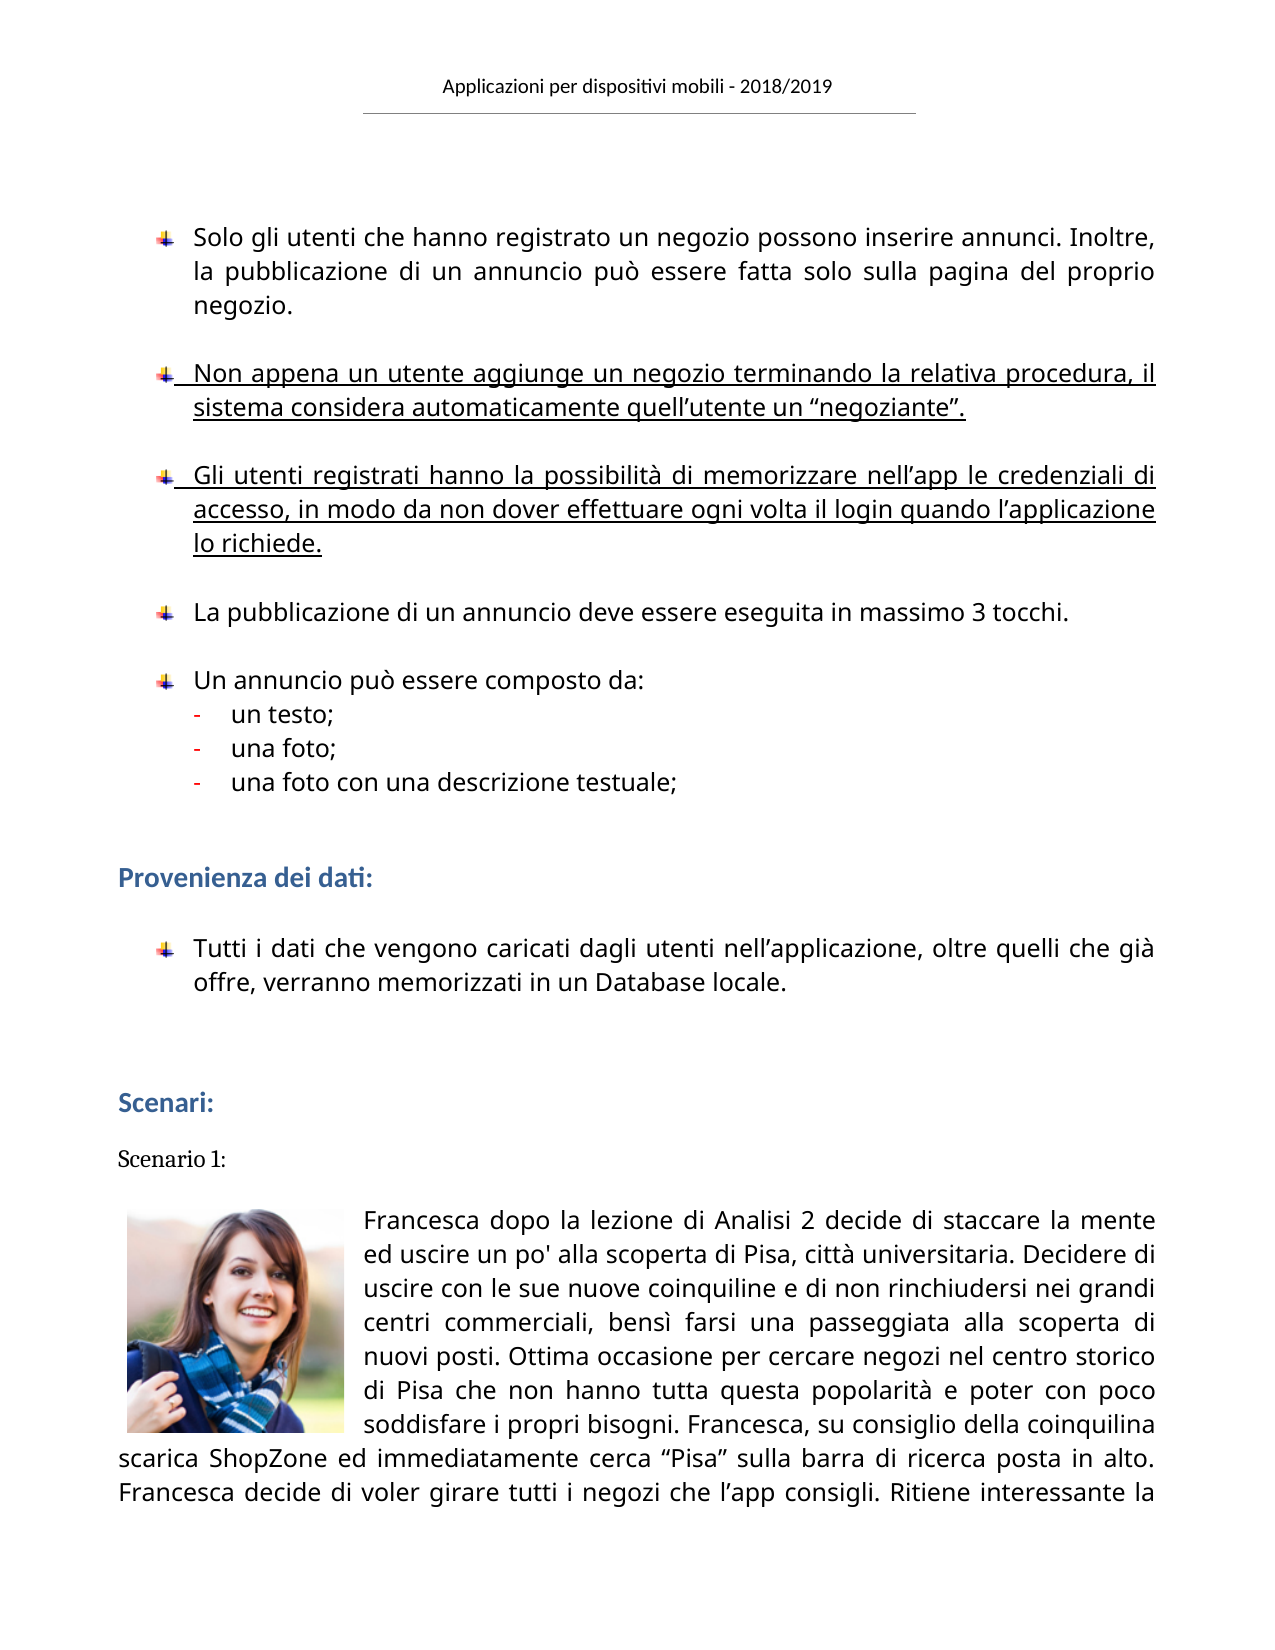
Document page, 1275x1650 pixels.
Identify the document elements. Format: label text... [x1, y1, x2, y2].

list una foto; [193, 730, 1157, 764]
list Un annuncio può essere composto da: [156, 662, 1157, 696]
picture [156, 672, 174, 690]
picture [156, 365, 174, 383]
text Provenienza dei dati: [118, 859, 1157, 895]
list Tutti i dati che vengono caricati dagli utenti nell’applicazione, oltre quelli che già offre, verranno memorizzati in un Database locale. [156, 930, 1157, 998]
text Scenario 1: [118, 1145, 1157, 1173]
list La pubblicazione di un annuncio deve essere eseguita in massimo 3 tocchi. [156, 594, 1157, 628]
list Non appena un utente aggiunge un negozio terminando la relativa procedura, il sistema considera automaticamente quell’utente un “negoziante”. [156, 356, 1157, 424]
picture [127, 1209, 345, 1433]
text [118, 1173, 1157, 1509]
list Gli utenti registrati hanno la possibilità di memorizzare nell’app le credenziali di accesso, in modo da non dover effettuare ogni volta il login quando l’applicazione lo richiede. [156, 458, 1157, 560]
list un testo; [193, 696, 1157, 730]
list una foto con una descrizione testuale; [193, 764, 1157, 798]
list Solo gli utenti che hanno registrato un negozio possono inserire annunci. Inoltre, la pubblicazione di un annuncio può essere fatta solo sulla pagina del proprio negozio. [156, 219, 1157, 322]
picture [156, 604, 174, 621]
picture [156, 940, 174, 958]
picture [156, 468, 174, 485]
picture [156, 229, 174, 247]
text Scenari: [118, 1084, 1157, 1120]
